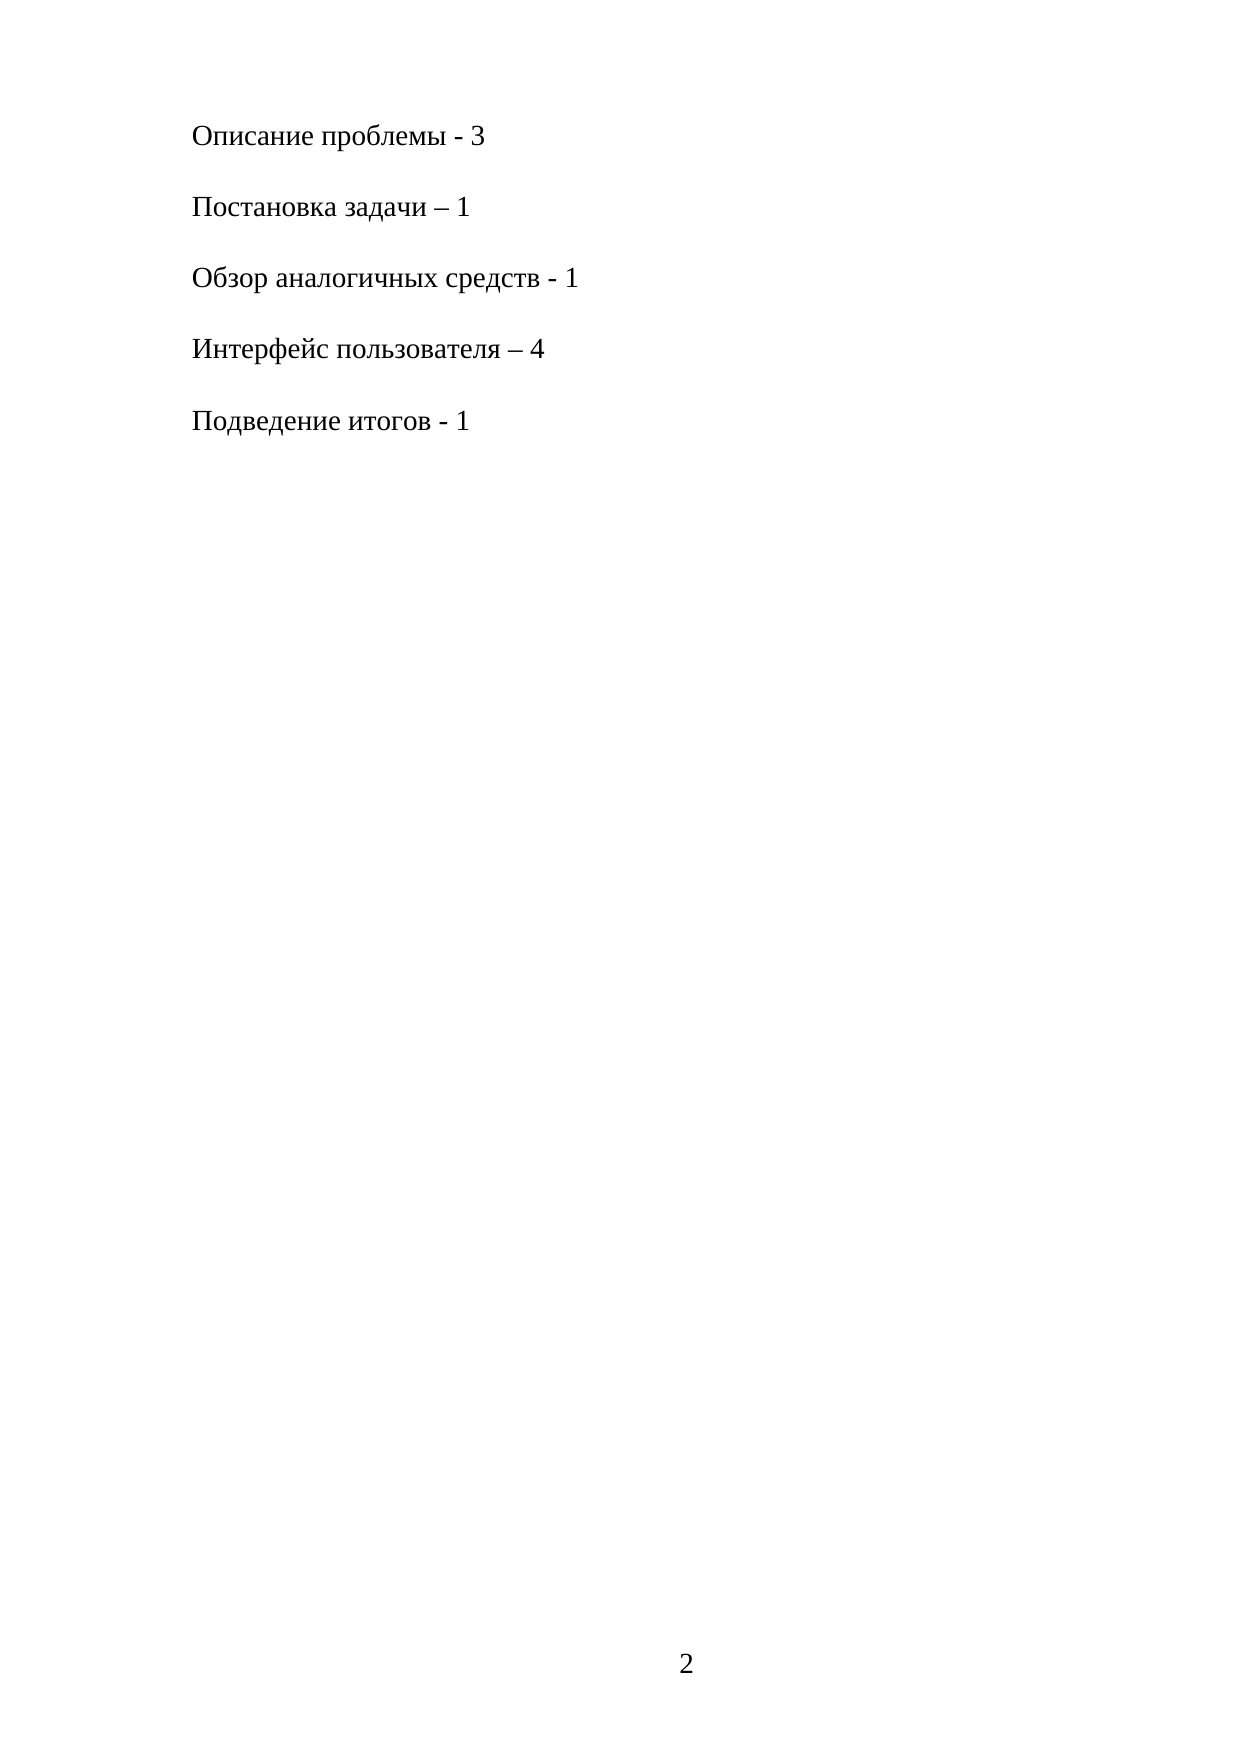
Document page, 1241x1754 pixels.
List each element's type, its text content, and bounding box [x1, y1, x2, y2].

text Постановка задачи – 1 [192, 189, 1181, 223]
text Интерфейс пользователя – 4 [118, 332, 1181, 365]
text Обзор аналогичных средств - 1 [192, 260, 1181, 294]
text Подведение итогов - 1 [192, 403, 1181, 436]
text Описание проблемы - 3 [192, 118, 1181, 152]
